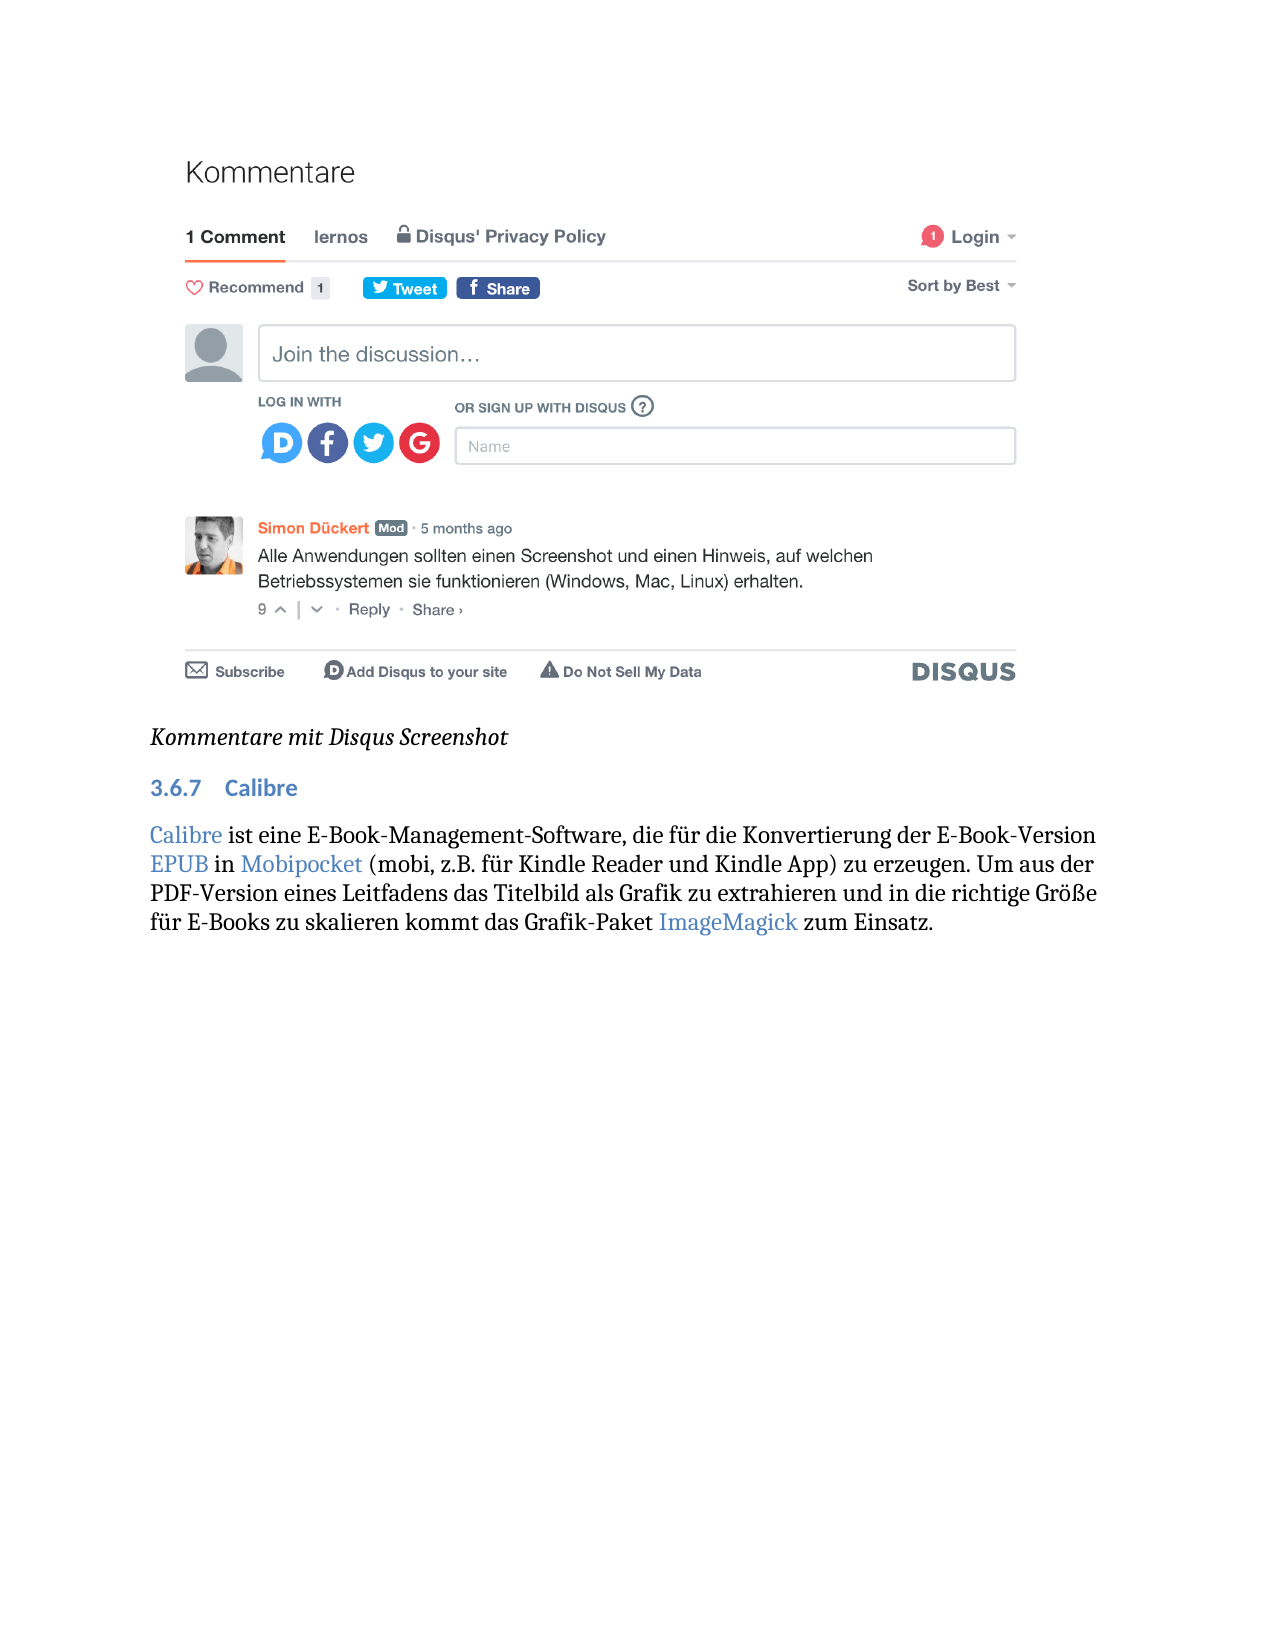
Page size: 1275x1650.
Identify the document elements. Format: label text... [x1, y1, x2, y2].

subtitle 3.6.7 Calibre [150, 772, 1125, 802]
text Calibre ist eine E-Book-Management-Software, die für die Konvertierung der E-Book-Version EPUB in Mobipocket (mobi, z.B. für Kindle Reader und Kindle App) zu erzeugen. Um aus der PDF-Version eines Leitfadens das Titelbild als Grafik zu extrahieren und in die richtige Größe für E-Books zu skalieren kommt das Grafik-Paket ImageMagick zum Einsatz. [150, 821, 1125, 936]
text Kommentare mit Disqus Screenshot [150, 722, 1125, 751]
picture [168, 150, 1044, 702]
